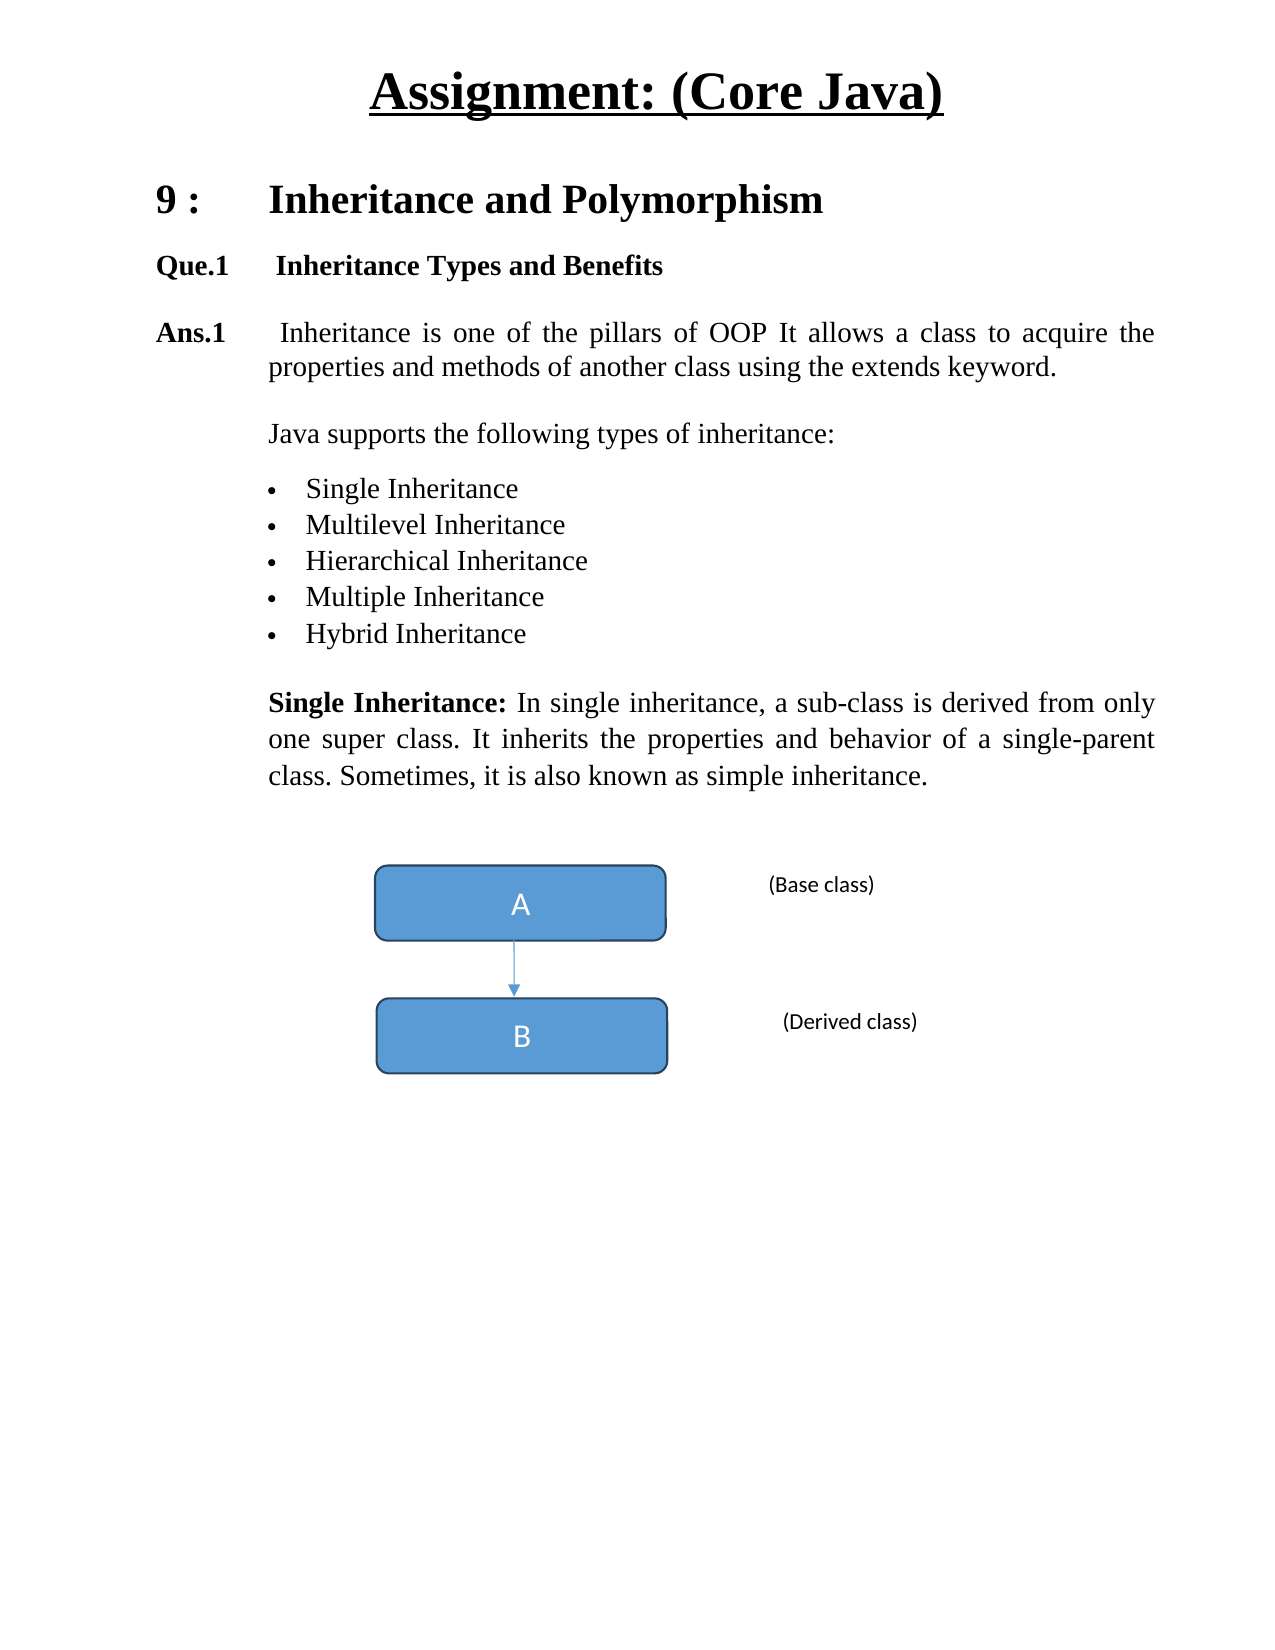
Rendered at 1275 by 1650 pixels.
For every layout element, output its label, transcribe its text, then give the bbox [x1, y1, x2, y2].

list Multilevel Inheritance [268, 507, 1157, 541]
list Hierarchical Inheritance [268, 543, 1157, 577]
text Single Inheritance: In single inheritance, a sub-class is derived from only one super class. It inherits the properties and behavior of a single-parent class. Sometimes, it is also known as simple inheritance. [268, 685, 1157, 791]
text Assignment: (Core Java) [156, 59, 1157, 121]
text Ans.1 Inheritance is one of the pillars of OOP It allows a class to acquire the properties and methods of another class using the extends keyword. [156, 315, 1157, 382]
text Que.1 Inheritance Types and Benefits [156, 248, 1157, 282]
text 9 : Inheritance and Polymorphism [156, 174, 1157, 222]
list Hybrid Inheritance [268, 616, 1157, 649]
text Java supports the following types of inheritance: [156, 416, 1157, 449]
list Single Inheritance [268, 471, 1157, 505]
list Multiple Inheritance [268, 579, 1157, 613]
